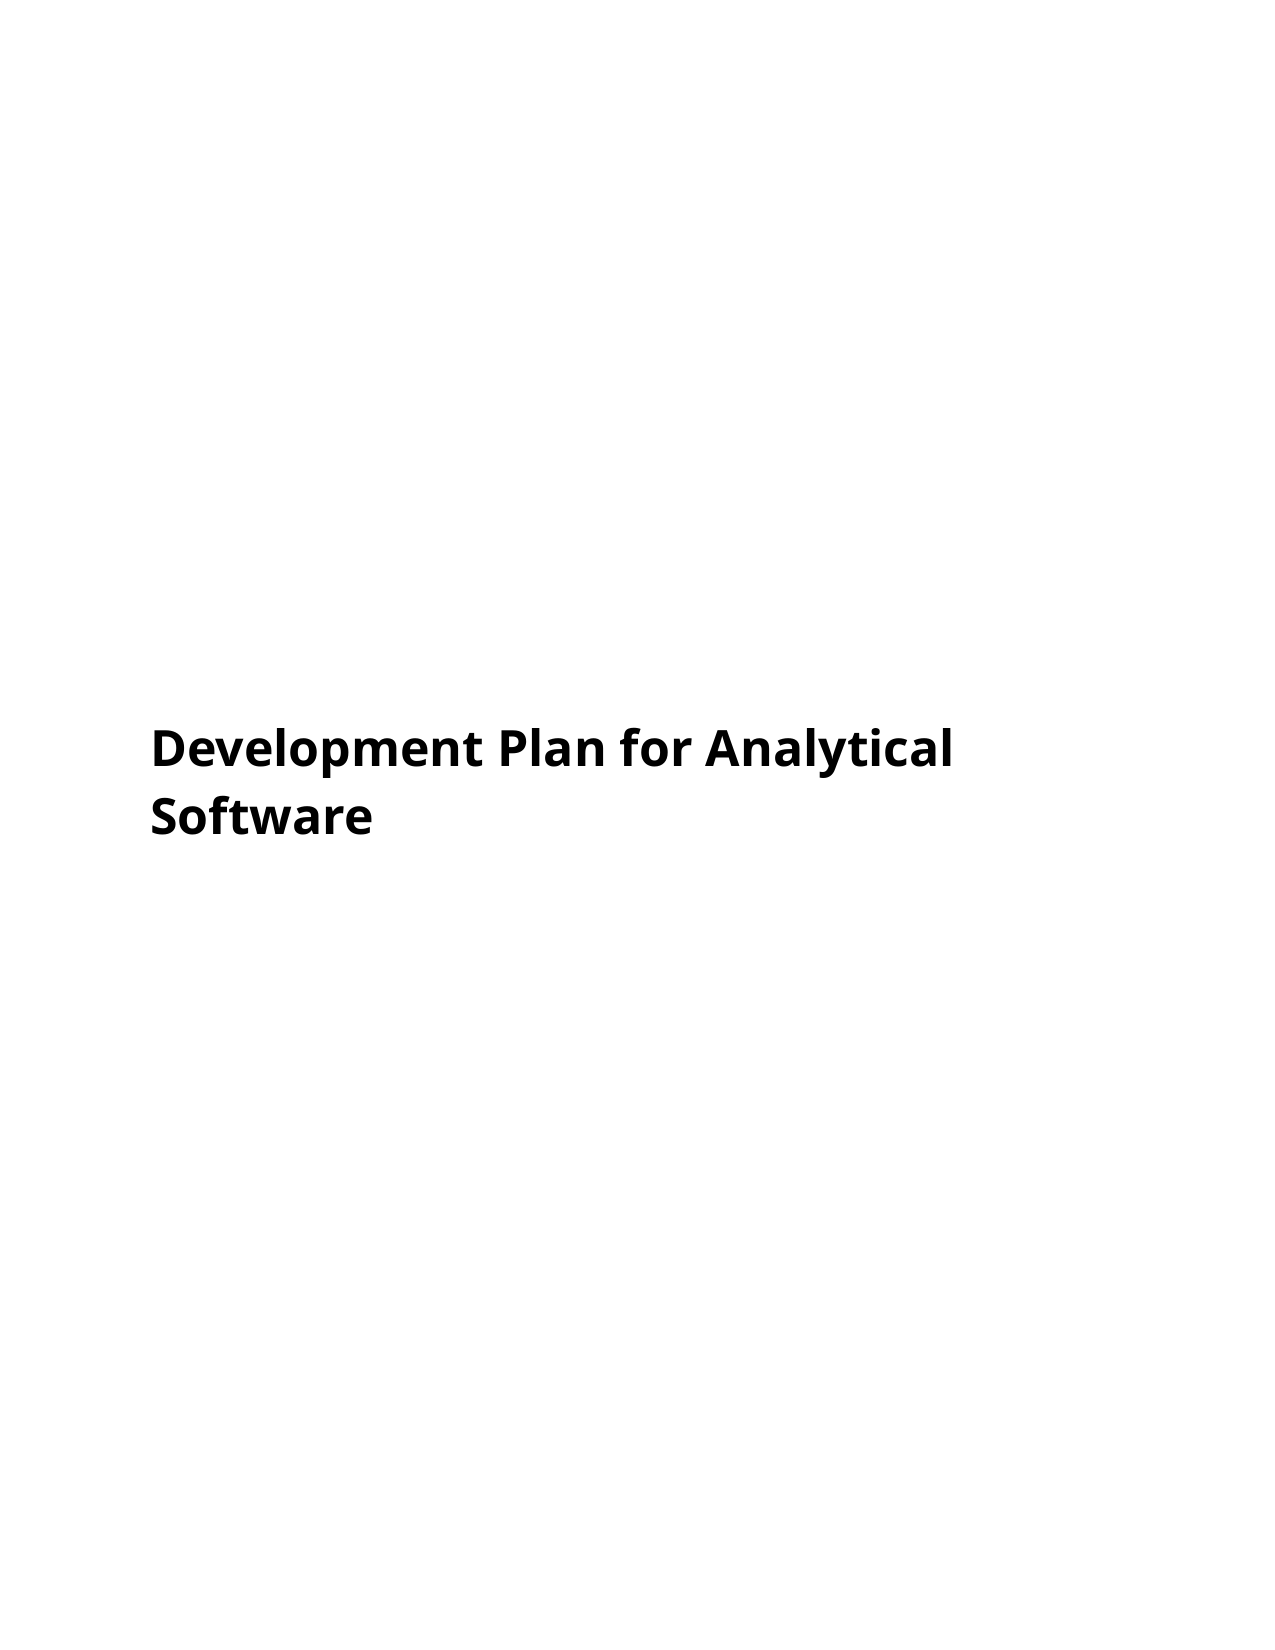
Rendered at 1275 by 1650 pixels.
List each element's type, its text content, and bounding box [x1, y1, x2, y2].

text Development Plan for Analytical Software [150, 712, 1125, 849]
